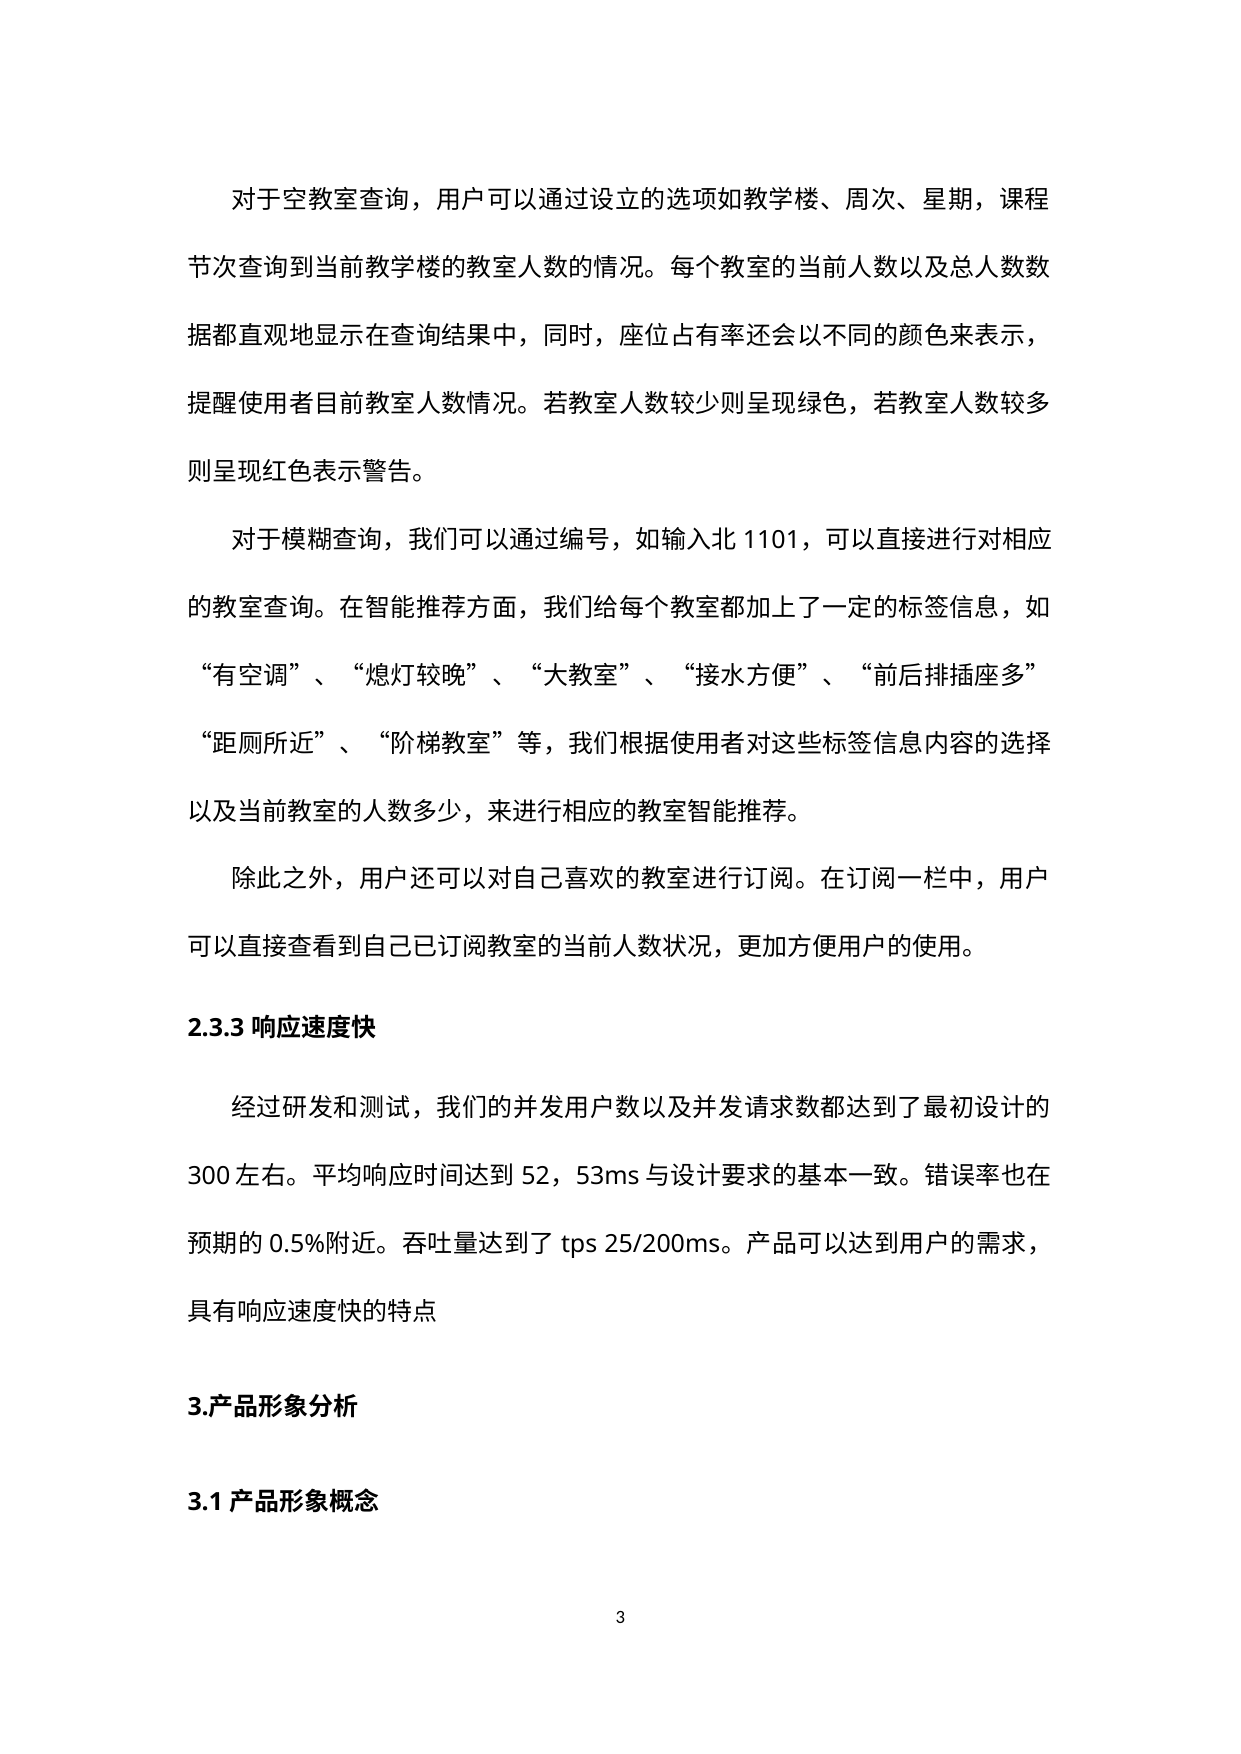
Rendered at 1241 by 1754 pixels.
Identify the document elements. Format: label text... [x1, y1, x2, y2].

text 2.3.3 响应速度快 [187, 991, 1053, 1059]
text 对于空教室查询，用户可以通过设立的选项如教学楼、周次、星期，课程节次查询到当前教学楼的教室人数的情况。每个教室的当前人数以及总人数数据都直观地显示在查询结果中，同时，座位占有率还会以不同的颜色来表示，提醒使用者目前教室人数情况。若教室人数较少则呈现绿色，若教室人数较多则呈现红色表示警告。 [187, 164, 1053, 503]
text 3.1 产品形象概念 [187, 1466, 1053, 1533]
text 3.产品形象分析 [187, 1371, 1053, 1438]
text 对于模糊查询，我们可以通过编号，如输入北1101，可以直接进行对相应的教室查询。在智能推荐方面，我们给每个教室都加上了一定的标签信息，如“有空调”、“熄灯较晚”、“大教室”、“接水方便”、“前后排插座多”、“距厕所近”、“阶梯教室”等，我们根据使用者对这些标签信息内容的选择，以及当前教室的人数多少，来进行相应的教室智能推荐。 [187, 503, 1053, 843]
text 经过研发和测试，我们的并发用户数以及并发请求数都达到了最初设计的300左右。平均响应时间达到52，53ms与设计要求的基本一致。错误率也在预期的0.5%附近。吞吐量达到了tps 25/200ms。产品可以达到用户的需求，具有响应速度快的特点 [187, 1072, 1053, 1343]
text 除此之外，用户还可以对自己喜欢的教室进行订阅。在订阅一栏中，用户可以直接查看到自己已订阅教室的当前人数状况，更加方便用户的使用。 [187, 843, 1053, 979]
